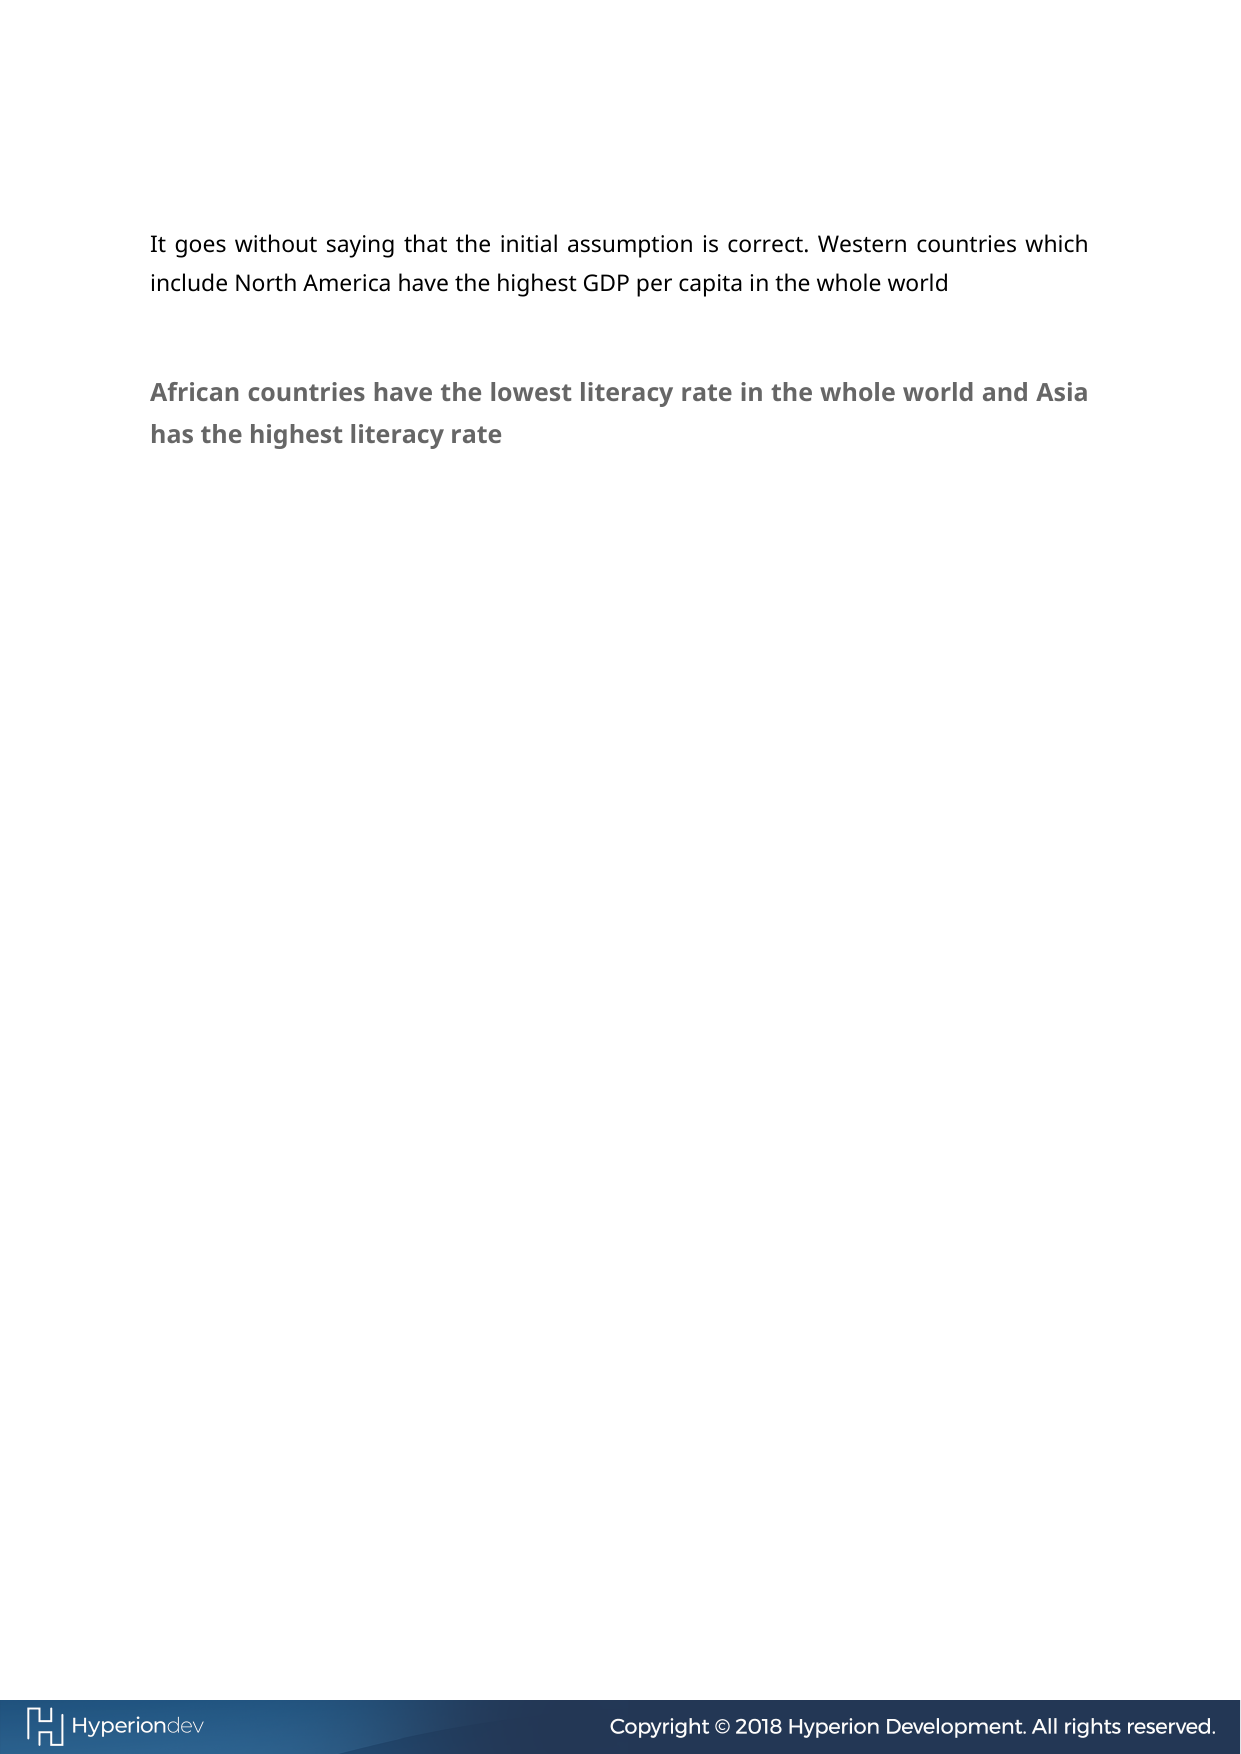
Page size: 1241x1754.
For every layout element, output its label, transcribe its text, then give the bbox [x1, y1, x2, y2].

text It goes without saying that the initial assumption is correct. Western countries which include North America have the highest GDP per capita in the whole world [150, 228, 1090, 298]
subtitle African countries have the lowest literacy rate in the whole world and Asia has the highest literacy rate [150, 374, 1090, 451]
picture [0, 1700, 1241, 1754]
